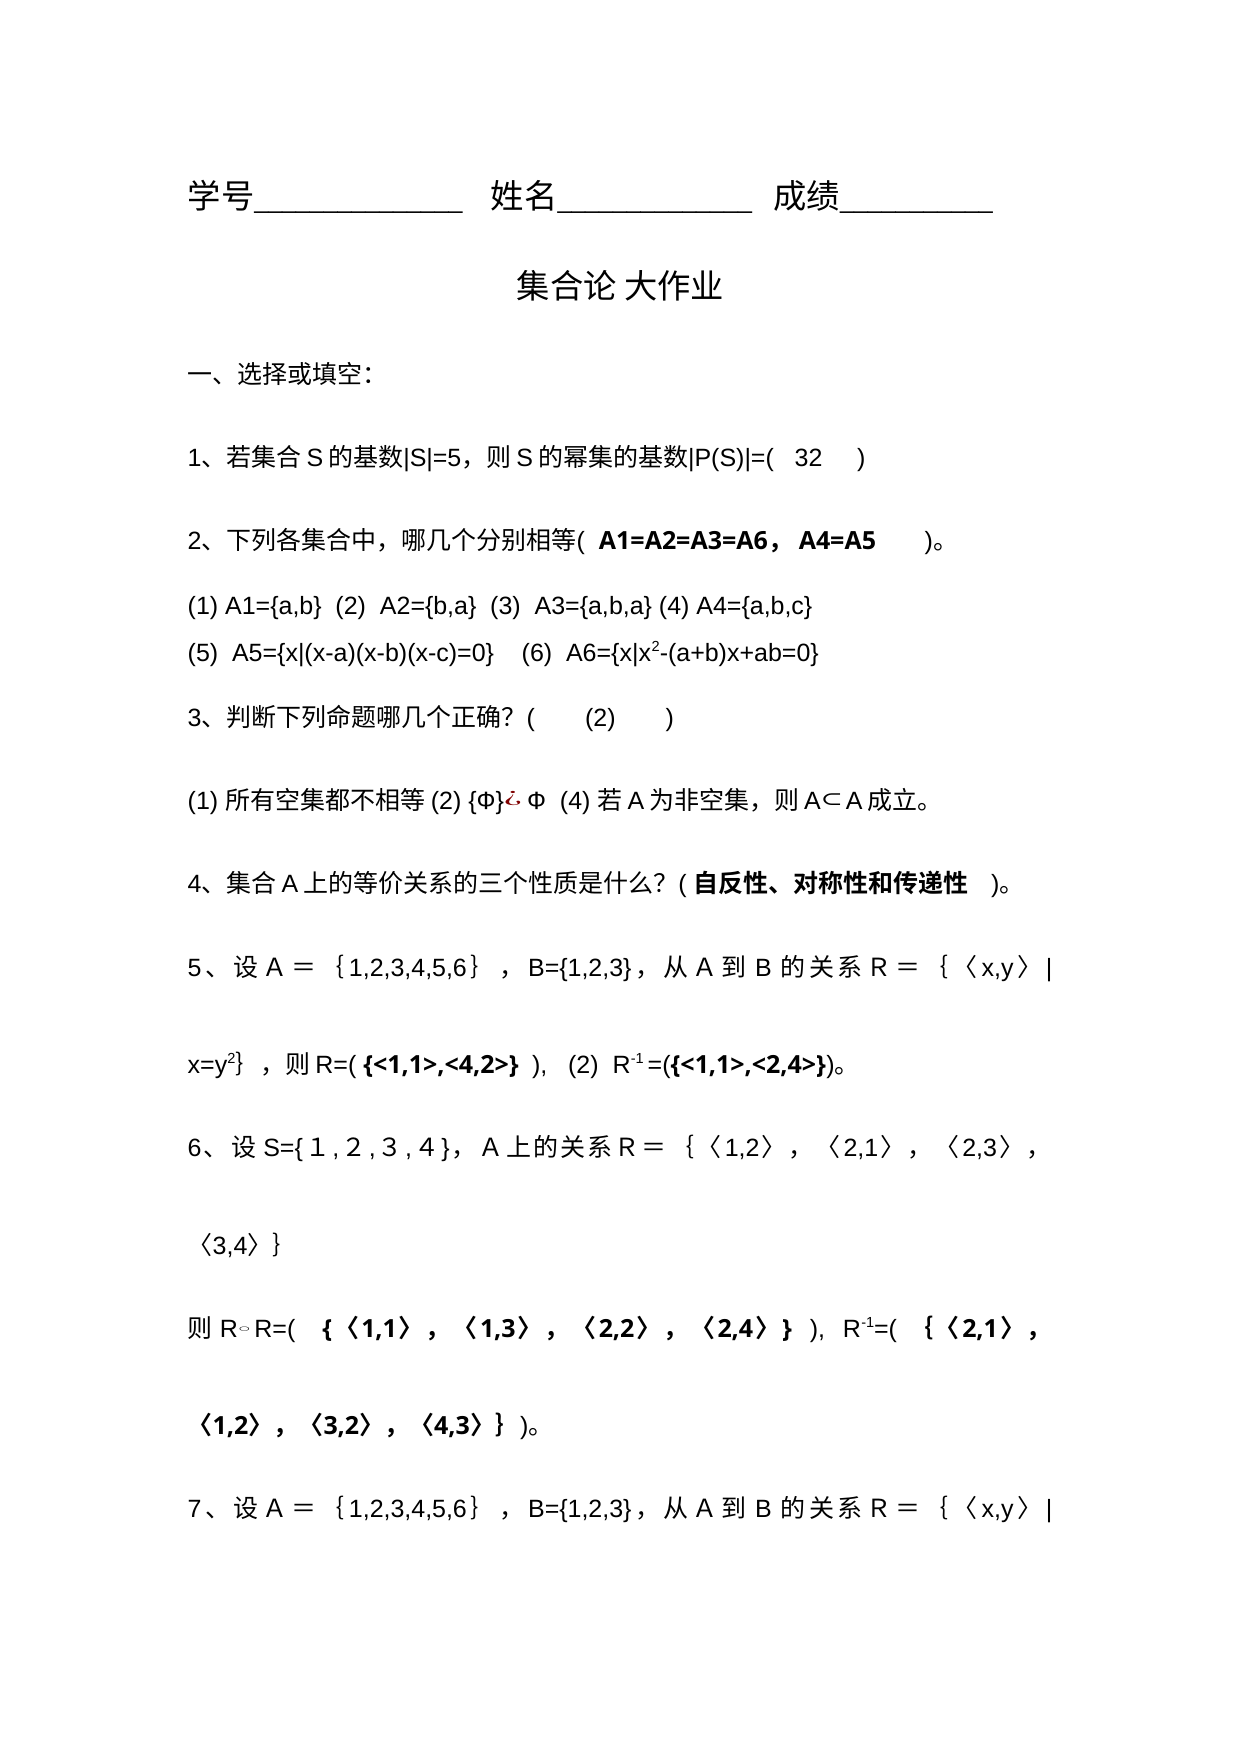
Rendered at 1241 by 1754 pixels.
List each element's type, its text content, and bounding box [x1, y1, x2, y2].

text 5、设Ａ＝｛1,2,3,4,5,6｝，B={1,2,3}，从Ａ到B的关系Ｒ＝｛〈x,y〉|x=y2｝，则R=( {<1,1>,<4,2>} ), (2) R-1 =({<1,1>,<2,4>})。 [187, 933, 1053, 1095]
text (5) A5={x|(x-a)(x-b)(x-c)=0} (6) A6={x|x2-(a+b)x+ab=0} [187, 636, 1053, 669]
text 一、选择或填空： [187, 340, 1053, 405]
text 学号_______________ 姓名______________ 成绩___________ [187, 162, 1053, 227]
text 6、设S={１,２,３,４}，Ａ上的关系Ｒ＝｛〈1,2〉，〈2,1〉，〈2,3〉，〈3,4〉｝ [187, 1113, 1053, 1276]
text 2、下列各集合中，哪几个分别相等( A1=A2=A3=A6， A4=A5 )。 [187, 506, 1053, 571]
text 4、集合A上的等价关系的三个性质是什么？( 自反性、对称性和传递性 )。 [187, 849, 1053, 914]
text (1) 所有空集都不相等 (2) {Ф}Ф (4) 若A为非空集，则AA成立。 [187, 766, 1053, 831]
text 1、若集合S的基数|S|=5，则S的幂集的基数|P(S)|=( 32 ) [187, 423, 1053, 488]
text (1) A1={a,b} (2) A2={b,a} (3) A3={a,b,a} (4) A4={a,b,c} [187, 589, 1053, 622]
text 集合论 大作业 [187, 251, 1053, 316]
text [187, 1474, 1053, 1539]
text 则RR=( {〈1,1〉，〈1,3〉，〈2,2〉，〈2,4〉} ), R-1=( ｛〈2,1〉，〈1,2〉，〈3,2〉，〈4,3〉｝)。 [187, 1294, 1053, 1456]
text 3、判断下列命题哪几个正确？( (2) ) [187, 683, 1053, 748]
